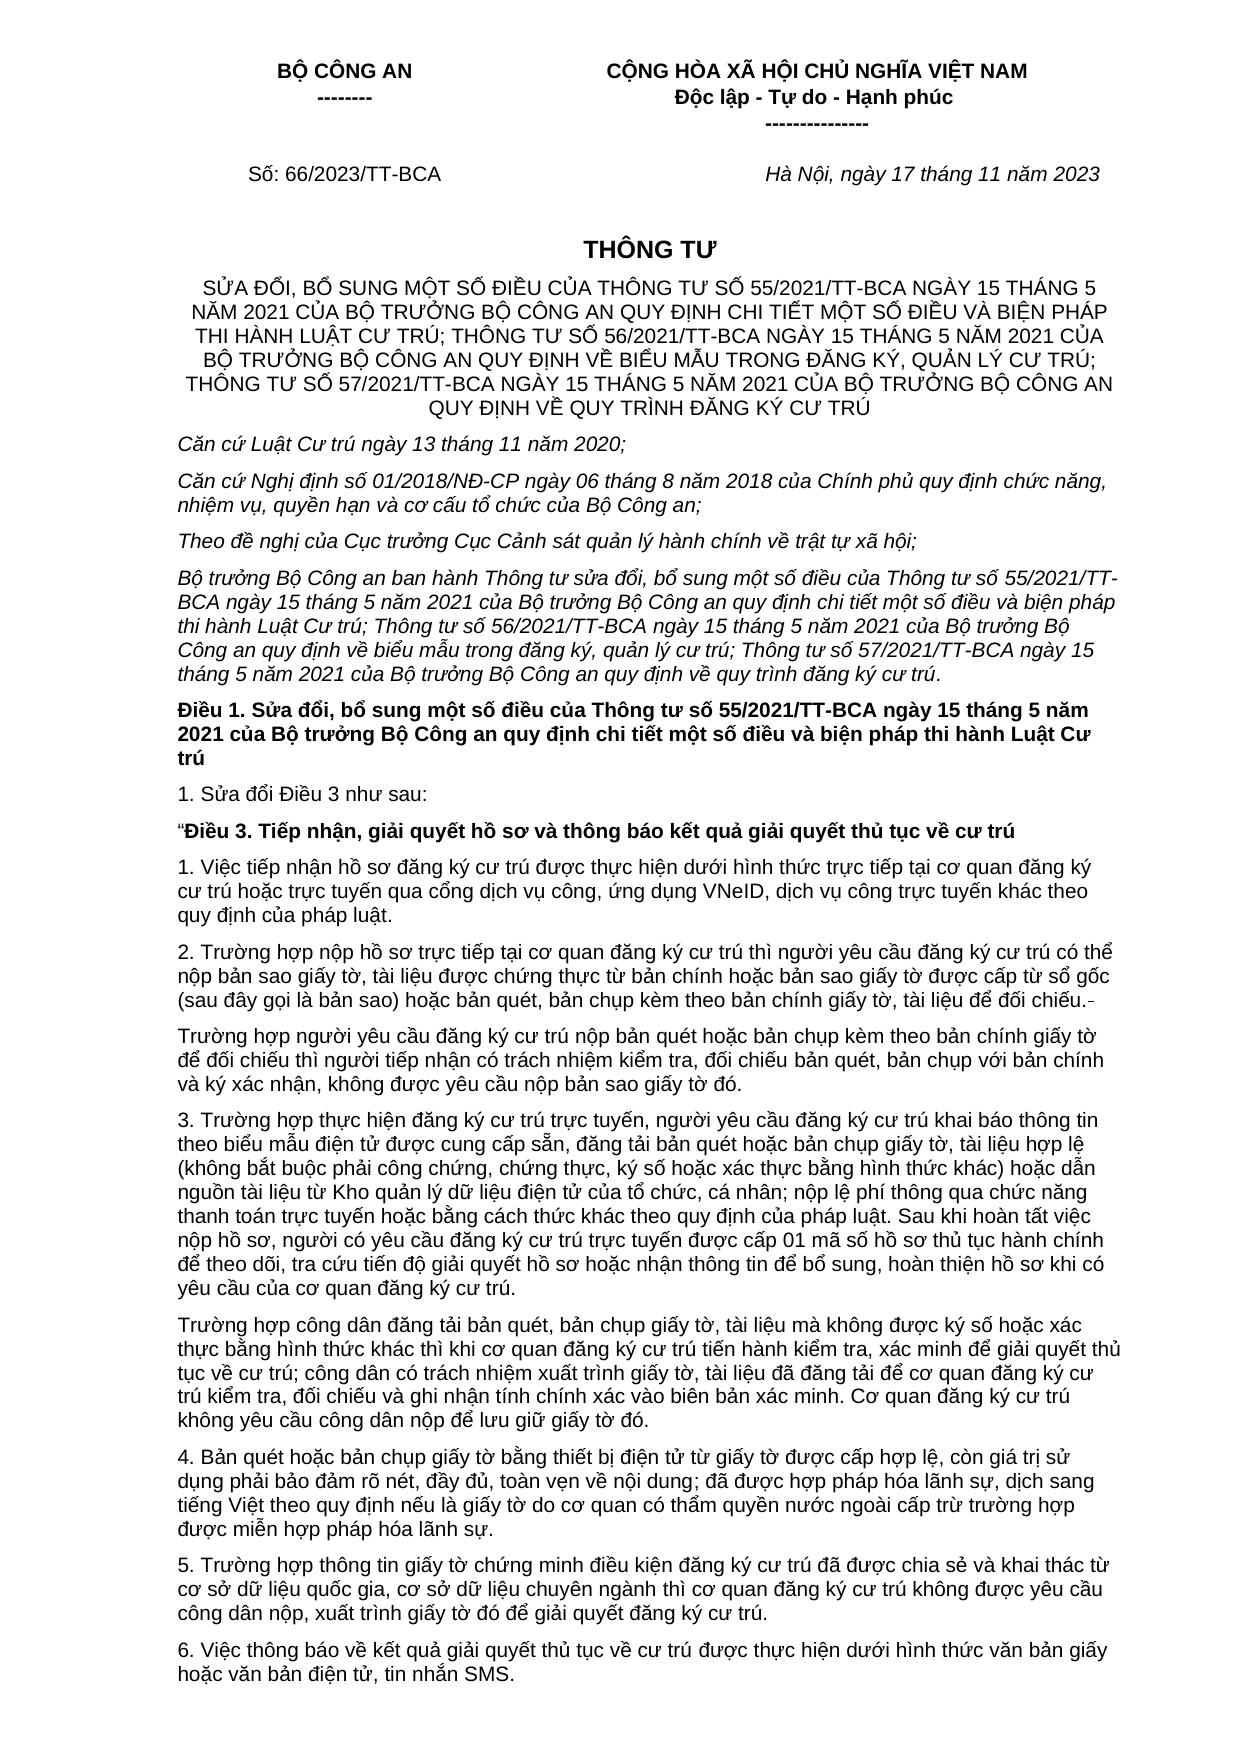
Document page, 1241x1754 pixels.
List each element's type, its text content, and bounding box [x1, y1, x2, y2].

table_header CỘNG HÒA XÃ HỘI CHỦ NGHĨA VIỆT NAM Độc lập - Tự do - Hạnh phúc --------------- [523, 59, 1111, 149]
text Căn cứ Luật Cư trú ngày 13 tháng 11 năm 2020; [177, 432, 1122, 456]
text 6. Việc thông báo về kết quả giải quyết thủ tục về cư trú được thực hiện dưới hình thức văn bản giấy hoặc văn bản điện tử, tin nhắn SMS. [177, 1637, 1122, 1685]
text SỬA ĐỔI, BỔ SUNG MỘT SỐ ĐIỀU CỦA THÔNG TƯ SỐ 55/2021/TT-BCA NGÀY 15 THÁNG 5 NĂM 2021 CỦA BỘ TRƯỞNG BỘ CÔNG AN QUY ĐỊNH CHI TIẾT MỘT SỐ ĐIỀU VÀ BIỆN PHÁP THI HÀNH LUẬT CƯ TRÚ; THÔNG TƯ SỐ 56/2021/TT-BCA NGÀY 15 THÁNG 5 NĂM 2021 CỦA BỘ TRƯỞNG BỘ CÔNG AN QUY ĐỊNH VỀ BIỂU MẪU TRONG ĐĂNG KÝ, QUẢN LÝ CƯ TRÚ; THÔNG TƯ SỐ 57/2021/TT-BCA NGÀY 15 THÁNG 5 NĂM 2021 CỦA BỘ TRƯỞNG BỘ CÔNG AN QUY ĐỊNH VỀ QUY TRÌNH ĐĂNG KÝ CƯ TRÚ [177, 276, 1122, 420]
text 4. Bản quét hoặc bản chụp giấy tờ bằng thiết bị điện tử từ giấy tờ được cấp hợp lệ, còn giá trị sử dụng phải bảo đảm rõ nét, đầy đủ, toàn vẹn về nội dung; đã được hợp pháp hóa lãnh sự, dịch sang tiếng Việt theo quy định nếu là giấy tờ do cơ quan có thẩm quyền nước ngoài cấp trừ trường hợp được miễn hợp pháp hóa lãnh sự. [177, 1445, 1122, 1541]
text Trường hợp công dân đăng tải bản quét, bản chụp giấy tờ, tài liệu mà không được ký số hoặc xác thực bằng hình thức khác thì khi cơ quan đăng ký cư trú tiến hành kiểm tra, xác minh để giải quyết thủ tục về cư trú; công dân có trách nhiệm xuất trình giấy tờ, tài liệu đã đăng tải để cơ quan đăng ký cư trú kiểm tra, đối chiếu và ghi nhận tính chính xác vào biên bản xác minh. Cơ quan đăng ký cư trú không yêu cầu công dân nộp để lưu giữ giấy tờ đó. [177, 1312, 1122, 1432]
text Trường hợp người yêu cầu đăng ký cư trú nộp bản quét hoặc bản chụp kèm theo bản chính giấy tờ để đối chiếu thì người tiếp nhận có trách nhiệm kiểm tra, đối chiếu bản quét, bản chụp với bản chính và ký xác nhận, không được yêu cầu nộp bản sao giấy tờ đó. [177, 1024, 1122, 1096]
table_header BỘ CÔNG AN -------- [166, 59, 523, 149]
text 3. Trường hợp thực hiện đăng ký cư trú trực tuyến, người yêu cầu đăng ký cư trú khai báo thông tin theo biểu mẫu điện tử được cung cấp sẵn, đăng tải bản quét hoặc bản chụp giấy tờ, tài liệu hợp lệ (không bắt buộc phải công chứng, chứng thực, ký số hoặc xác thực bằng hình thức khác) hoặc dẫn nguồn tài liệu từ Kho quản lý dữ liệu điện tử của tổ chức, cá nhân; nộp lệ phí thông qua chức năng thanh toán trực tuyến hoặc bằng cách thức khác theo quy định của pháp luật. Sau khi hoàn tất việc nộp hồ sơ, người có yêu cầu đăng ký cư trú trực tuyến được cấp 01 mã số hồ sơ thủ tục hành chính để theo dõi, tra cứu tiến độ giải quyết hồ sơ hoặc nhận thông tin để bổ sung, hoàn thiện hồ sơ khi có yêu cầu của cơ quan đăng ký cư trú. [177, 1108, 1122, 1300]
table_cell Hà Nội, ngày 17 tháng 11 năm 2023 [523, 149, 1111, 186]
text 5. Trường hợp thông tin giấy tờ chứng minh điều kiện đăng ký cư trú đã được chia sẻ và khai thác từ cơ sở dữ liệu quốc gia, cơ sở dữ liệu chuyên ngành thì cơ quan đăng ký cư trú không được yêu cầu công dân nộp, xuất trình giấy tờ đó để giải quyết đăng ký cư trú. [177, 1553, 1122, 1625]
table_cell Số: 66/2023/TT-BCA [166, 149, 523, 186]
text 2. Trường hợp nộp hồ sơ trực tiếp tại cơ quan đăng ký cư trú thì người yêu cầu đăng ký cư trú có thể nộp bản sao giấy tờ, tài liệu được chứng thực từ bản chính hoặc bản sao giấy tờ được cấp từ sổ gốc (sau đây gọi là bản sao) hoặc bản quét, bản chụp kèm theo bản chính giấy tờ, tài liệu để đối chiếu. [177, 939, 1122, 1011]
text THÔNG TƯ [177, 235, 1122, 263]
text 1. Việc tiếp nhận hồ sơ đăng ký cư trú được thực hiện dưới hình thức trực tiếp tại cơ quan đăng ký cư trú hoặc trực tuyến qua cổng dịch vụ công, ứng dụng VNeID, dịch vụ công trực tuyến khác theo quy định của pháp luật. [177, 855, 1122, 927]
text “Điều 3. Tiếp nhận, giải quyết hồ sơ và thông báo kết quả giải quyết thủ tục về cư trú [177, 819, 1122, 843]
text Căn cứ Nghị định số 01/2018/NĐ-CP ngày 06 tháng 8 năm 2018 của Chính phủ quy định chức năng, nhiệm vụ, quyền hạn và cơ cấu tổ chức của Bộ Công an; [177, 469, 1122, 517]
text 1. Sửa đổi Điều 3 như sau: [177, 782, 1122, 806]
text Điều 1. Sửa đổi, bổ sung một số điều của Thông tư số 55/2021/TT-BCA ngày 15 tháng 5 năm 2021 của Bộ trưởng Bộ Công an quy định chi tiết một số điều và biện pháp thi hành Luật Cư trú [177, 698, 1122, 770]
text Bộ trưởng Bộ Công an ban hành Thông tư sửa đổi, bổ sung một số điều của Thông tư số 55/2021/TT-BCA ngày 15 tháng 5 năm 2021 của Bộ trưởng Bộ Công an quy định chi tiết một số điều và biện pháp thi hành Luật Cư trú; Thông tư số 56/2021/TT-BCA ngày 15 tháng 5 năm 2021 của Bộ trưởng Bộ Công an quy định về biểu mẫu trong đăng ký, quản lý cư trú; Thông tư số 57/2021/TT-BCA ngày 15 tháng 5 năm 2021 của Bộ trưởng Bộ Công an quy định về quy trình đăng ký cư trú. [177, 566, 1122, 685]
text Theo đề nghị của Cục trưởng Cục Cảnh sát quản lý hành chính về trật tự xã hội; [177, 529, 1122, 553]
